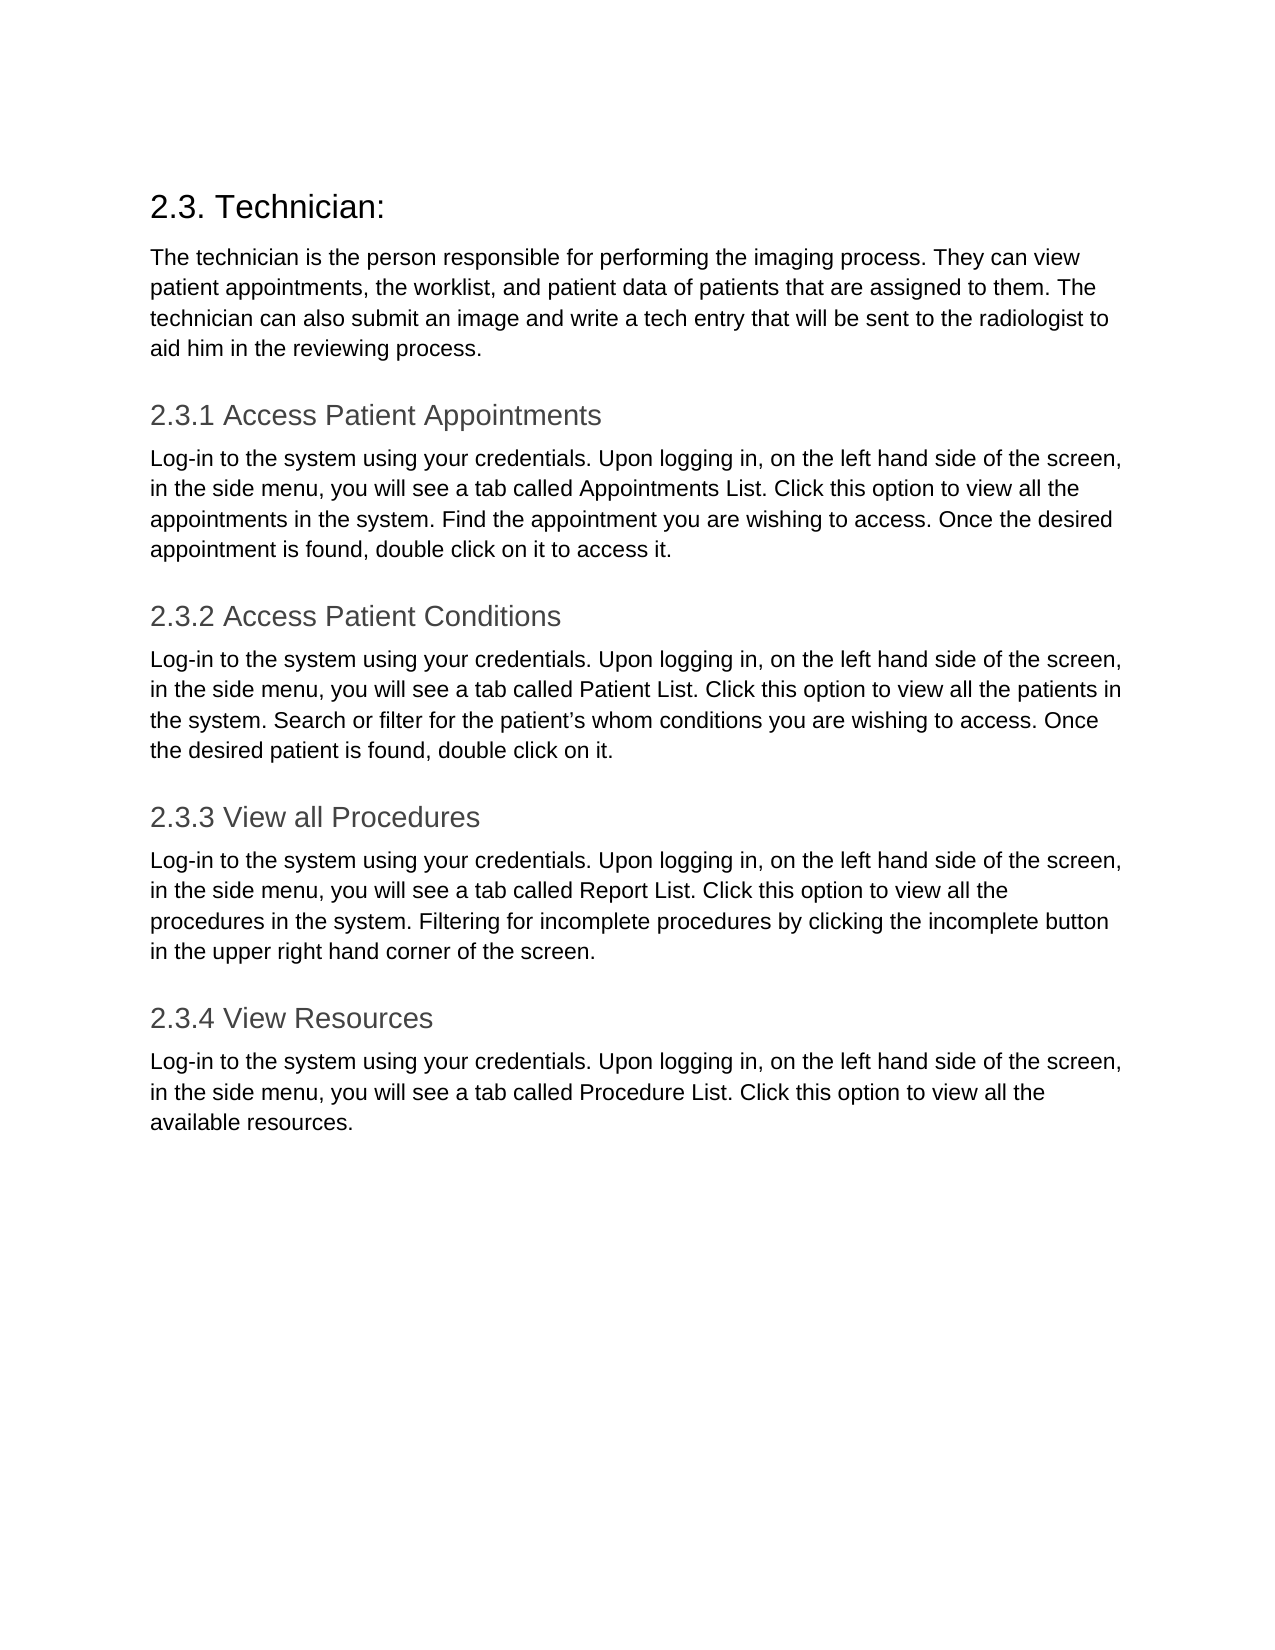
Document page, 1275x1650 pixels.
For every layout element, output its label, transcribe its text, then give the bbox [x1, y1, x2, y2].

text The technician is the person responsible for performing the imaging process. They can view patient appointments, the worklist, and patient data of patients that are assigned to them. The technician can also submit an image and write a tech entry that will be sent to the radiologist to aid him in the reviewing process. [150, 244, 1125, 361]
subtitle 2.3.4 View Resources [150, 1001, 1125, 1035]
text Log-in to the system using your credentials. Upon logging in, on the left hand side of the screen, in the side menu, you will see a tab called Report List. Click this option to view all the procedures in the system. Filtering for incomplete procedures by clicking the incomplete button in the upper right hand corner of the screen. [150, 847, 1125, 964]
text Log-in to the system using your credentials. Upon logging in, on the left hand side of the screen, in the side menu, you will see a tab called Patient List. Click this option to view all the patients in the system. Search or filter for the patient’s whom conditions you are wishing to access. Once the desired patient is found, double click on it. [150, 646, 1125, 763]
subtitle 2.3.1 Access Patient Appointments [150, 398, 1125, 432]
text Log-in to the system using your credentials. Upon logging in, on the left hand side of the screen, in the side menu, you will see a tab called Appointments List. Click this option to view all the appointments in the system. Find the appointment you are wishing to access. Once the desired appointment is found, double click on it to access it. [150, 445, 1125, 562]
subtitle 2.3. Technician: [150, 187, 1125, 226]
subtitle 2.3.3 View all Procedures [150, 800, 1125, 834]
subtitle 2.3.2 Access Patient Conditions [150, 599, 1125, 633]
text Log-in to the system using your credentials. Upon logging in, on the left hand side of the screen, in the side menu, you will see a tab called Procedure List. Click this option to view all the available resources. [150, 1048, 1125, 1135]
